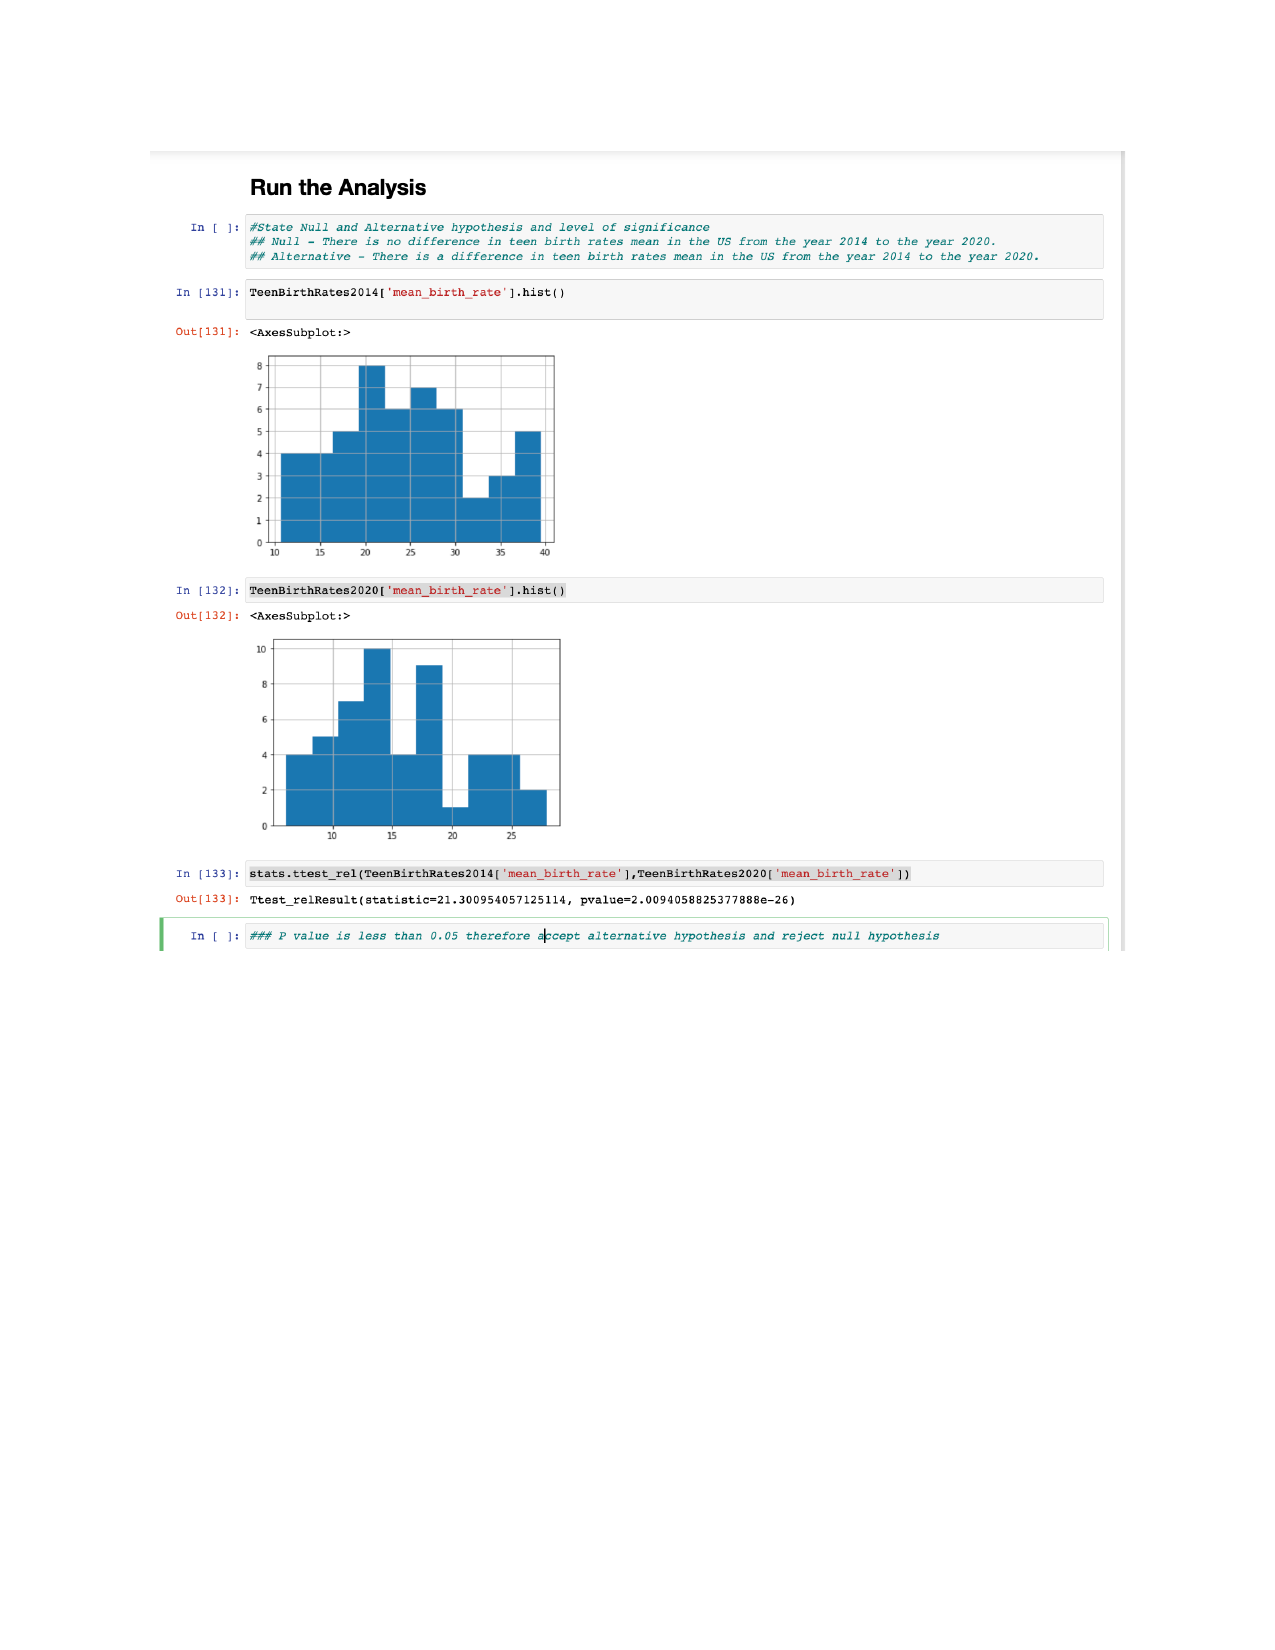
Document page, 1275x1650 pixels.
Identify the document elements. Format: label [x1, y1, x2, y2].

picture [150, 150, 1125, 951]
